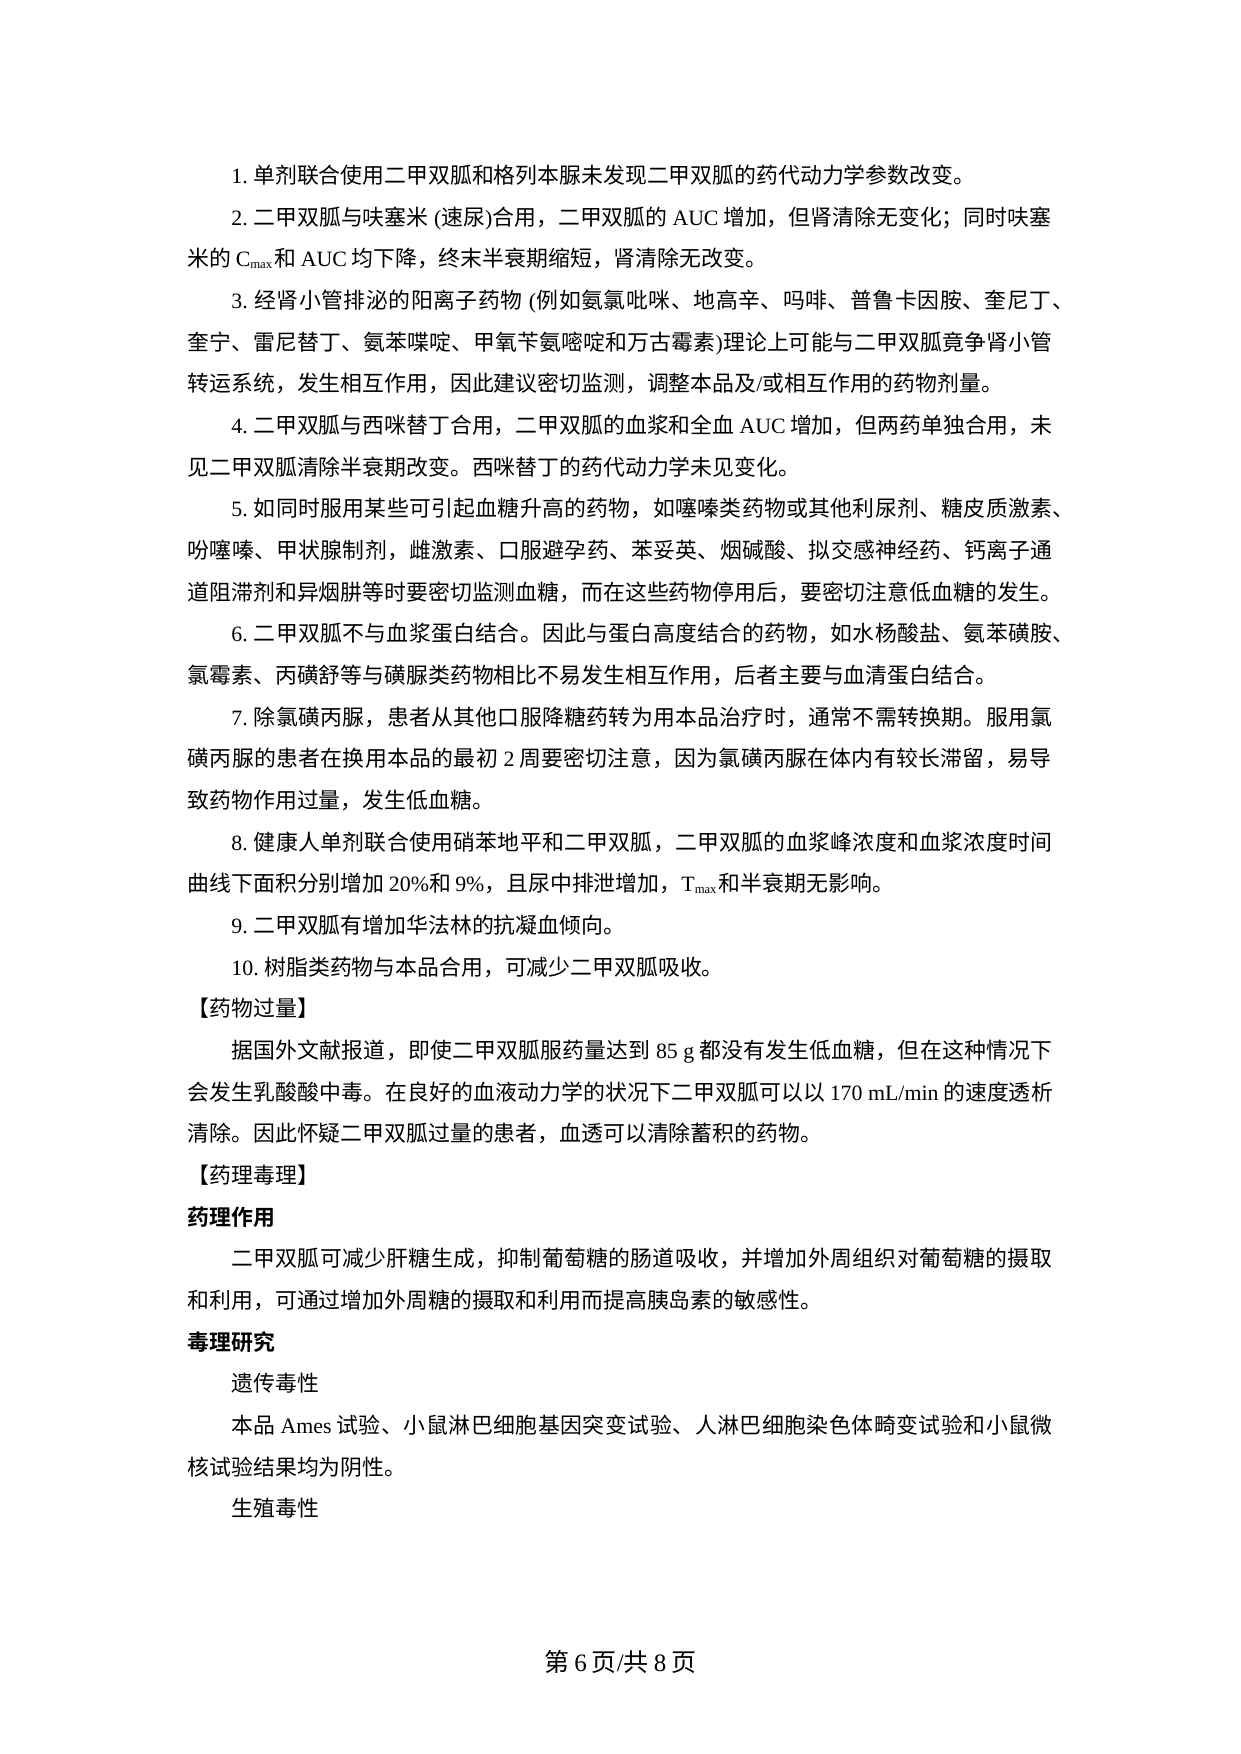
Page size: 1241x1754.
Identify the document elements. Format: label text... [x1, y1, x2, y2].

text 1. 单剂联合使用二甲双胍和格列本脲未发现二甲双胍的药代动力学参数改变。 [187, 150, 1053, 192]
text 10. 树脂类药物与本品合用，可减少二甲双胍吸收。 [187, 942, 1053, 983]
text 7. 除氯磺丙脲，患者从其他口服降糖药转为用本品治疗时，通常不需转换期。服用氯磺丙脲的患者在换用本品的最初2周要密切注意，因为氯磺丙脲在体内有较长滞留，易导致药物作用过量，发生低血糖。 [187, 692, 1053, 817]
text 毒理研究 [187, 1317, 1053, 1358]
text 二甲双胍可减少肝糖生成，抑制葡萄糖的肠道吸收，并增加外周组织对葡萄糖的摄取和利用，可通过增加外周糖的摄取和利用而提高胰岛素的敏感性。 [187, 1233, 1053, 1317]
text 5. 如同时服用某些可引起血糖升高的药物，如噻嗪类药物或其他利尿剂、糖皮质激素、吩噻嗪、甲状腺制剂，雌激素、口服避孕药、苯妥英、烟碱酸、拟交感神经药、钙离子通道阻滞剂和异烟肼等时要密切监测血糖，而在这些药物停用后，要密切注意低血糖的发生。 [187, 483, 1053, 608]
text 遗传毒性 [187, 1358, 1053, 1400]
text 据国外文献报道，即使二甲双胍服药量达到85 g都没有发生低血糖，但在这种情况下会发生乳酸酸中毒。在良好的血液动力学的状况下二甲双胍可以以170 mL/min的速度透析清除。因此怀疑二甲双胍过量的患者，血透可以清除蓄积的药物。 [187, 1025, 1053, 1150]
text 4. 二甲双胍与西咪替丁合用，二甲双胍的血浆和全血AUC增加，但两药单独合用，未见二甲双胍清除半衰期改变。西咪替丁的药代动力学未见变化。 [187, 400, 1053, 483]
text 本品Ames试验、小鼠淋巴细胞基因突变试验、人淋巴细胞染色体畸变试验和小鼠微核试验结果均为阴性。 [187, 1400, 1053, 1483]
text 9. 二甲双胍有增加华法林的抗凝血倾向。 [187, 900, 1053, 942]
text 【药理毒理】 [187, 1150, 1053, 1192]
text 6. 二甲双胍不与血浆蛋白结合。因此与蛋白高度结合的药物，如水杨酸盐、氨苯磺胺、氯霉素、丙磺舒等与磺脲类药物相比不易发生相互作用，后者主要与血清蛋白结合。 [187, 608, 1053, 692]
text 3. 经肾小管排泌的阳离子药物 (例如氨氯吡咪、地高辛、吗啡、普鲁卡因胺、奎尼丁、奎宁、雷尼替丁、氨苯喋啶、甲氧苄氨嘧啶和万古霉素)理论上可能与二甲双胍竟争肾小管转运系统，发生相互作用，因此建议密切监测，调整本品及/或相互作用的药物剂量。 [187, 275, 1053, 400]
text 8. 健康人单剂联合使用硝苯地平和二甲双胍，二甲双胍的血浆峰浓度和血浆浓度时间曲线下面积分别增加20%和9%，且尿中排泄增加，Tmax和半衰期无影响。 [187, 817, 1053, 900]
text 生殖毒性 [187, 1483, 1053, 1525]
text 药理作用 [187, 1192, 1053, 1233]
text 2. 二甲双胍与呋塞米 (速尿)合用，二甲双胍的AUC增加，但肾清除无变化；同时呋塞米的Cmax和AUC均下降，终末半衰期缩短，肾清除无改变。 [187, 192, 1053, 275]
text 【药物过量】 [187, 983, 1053, 1025]
